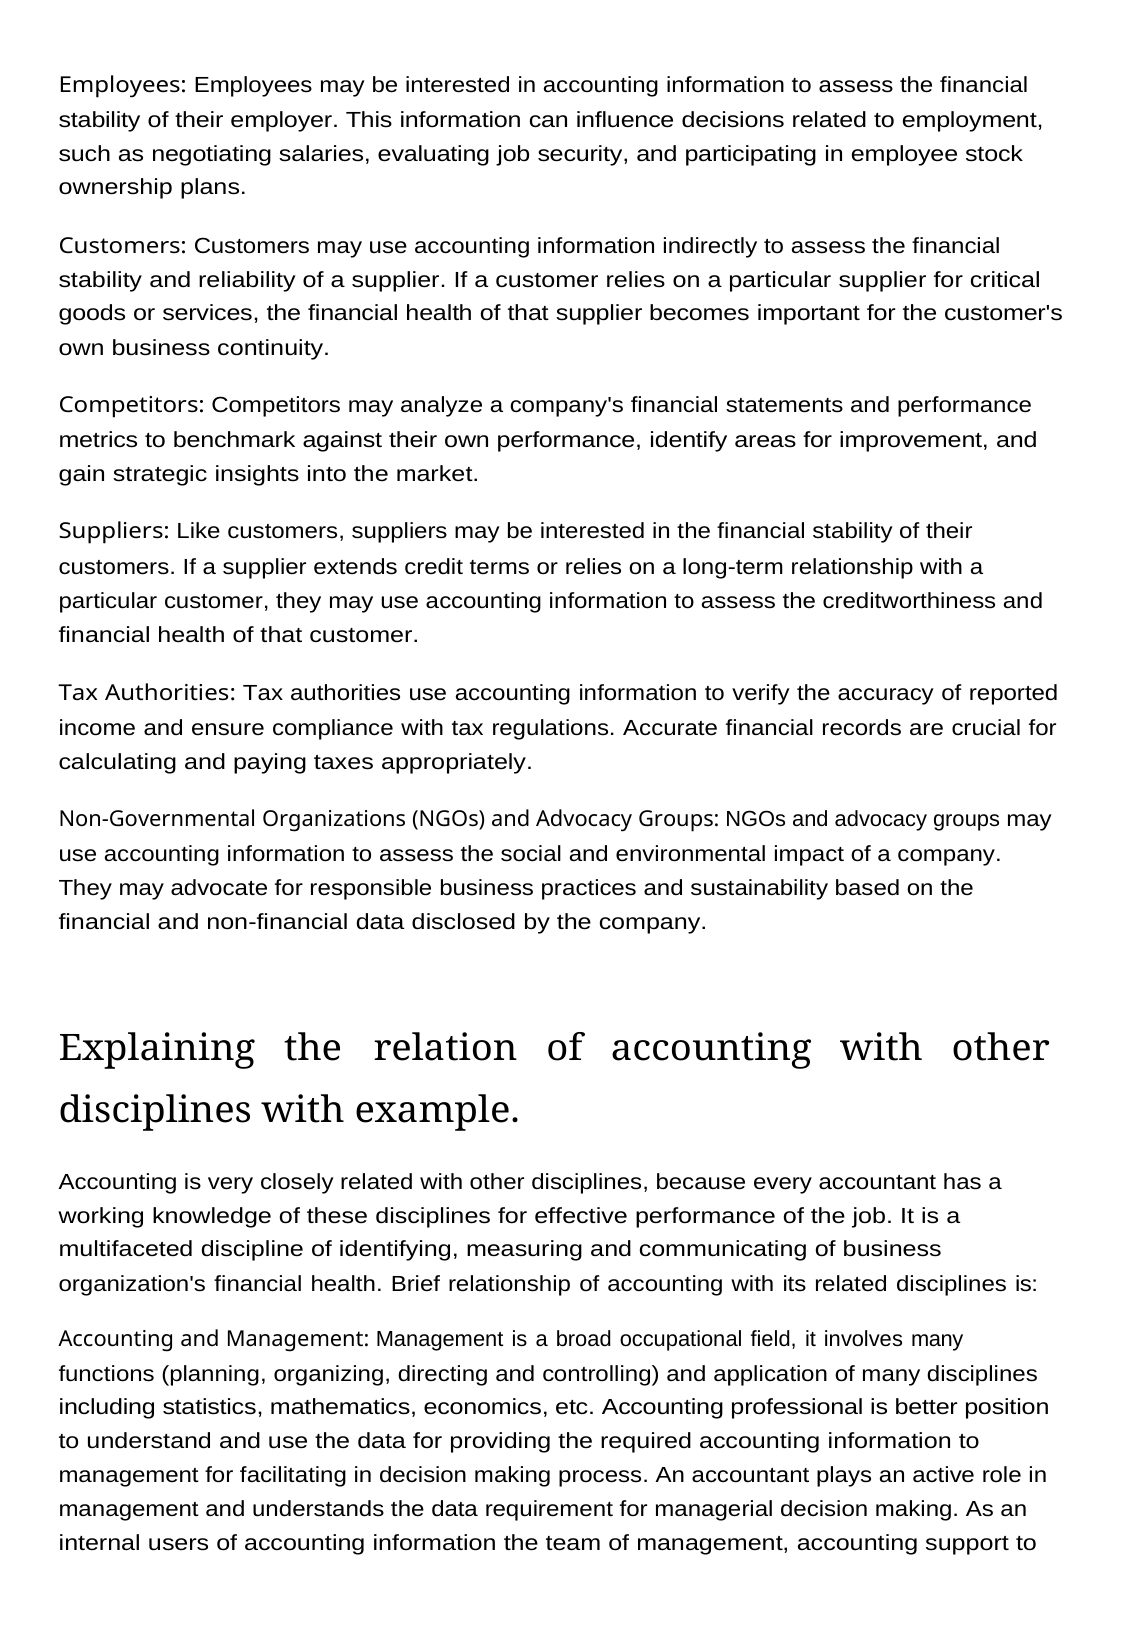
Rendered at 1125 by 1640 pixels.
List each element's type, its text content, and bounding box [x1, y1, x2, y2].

text Accounting is very closely related with other disciplines, because every accountant has a working knowledge of these disciplines for effective performance of the job. It is a multifaceted discipline of identifying, measuring and communicating of business [58, 1169, 1073, 1261]
text Suppliers: Like customers, suppliers may be interested in the financial stability of their customers. If a supplier extends credit terms or relies on a long-term relationship with a [58, 516, 1073, 579]
text Competitors: Competitors may analyze a company's financial statements and performance metrics to benchmark against their own performance, identify areas for improvement, and gain strategic insights into the market. [58, 389, 1073, 487]
text Non-Governmental Organizations (NGOs) and Advocacy Groups: NGOs and advocacy groups may use accounting information to assess the social and environmental impact of a company. [58, 803, 1073, 866]
text Employees: Employees may be interested in accounting information to assess the financial stability of their employer. This information can influence decisions related to employment, such as negotiating salaries, evaluating job security, and participating in employee stock ownership plans. [58, 69, 1073, 199]
text organization's financial health. Brief relationship of accounting with its related disciplines is: [58, 1271, 1073, 1296]
text Tax Authorities: Tax authorities use accounting information to verify the accuracy of reported income and ensure compliance with tax regulations. Accurate financial records are crucial for calculating and paying taxes appropriately. [58, 677, 1059, 774]
text Customers: Customers may use accounting information indirectly to assess the financial stability and reliability of a supplier. If a customer relies on a particular supplier for critical [58, 230, 1073, 292]
text They may advocate for responsible business practices and sustainability based on the financial and non-financial data disclosed by the company. [58, 875, 1052, 934]
text goods or services, the financial health of that supplier becomes important for the customer's own business continuity. [58, 300, 1073, 360]
text particular customer, they may use accounting information to assess the creditworthiness and financial health of that customer. [58, 588, 1073, 647]
text Accounting and Management: Management is a broad occupational field, it involves many [58, 1323, 1073, 1353]
subtitle Explaining the relation of accounting with other disciplines with example. [58, 1021, 1050, 1133]
text functions (planning, organizing, directing and controlling) and application of many disciplines including statistics, mathematics, economics, etc. Accounting professional is better position to understand and use the data for providing the required accounting information to [58, 1361, 1058, 1453]
text management for facilitating in decision making process. An accountant plays an active role in management and understands the data requirement for managerial decision making. As an internal users of accounting information the team of management, accounting support to [58, 1462, 1073, 1556]
